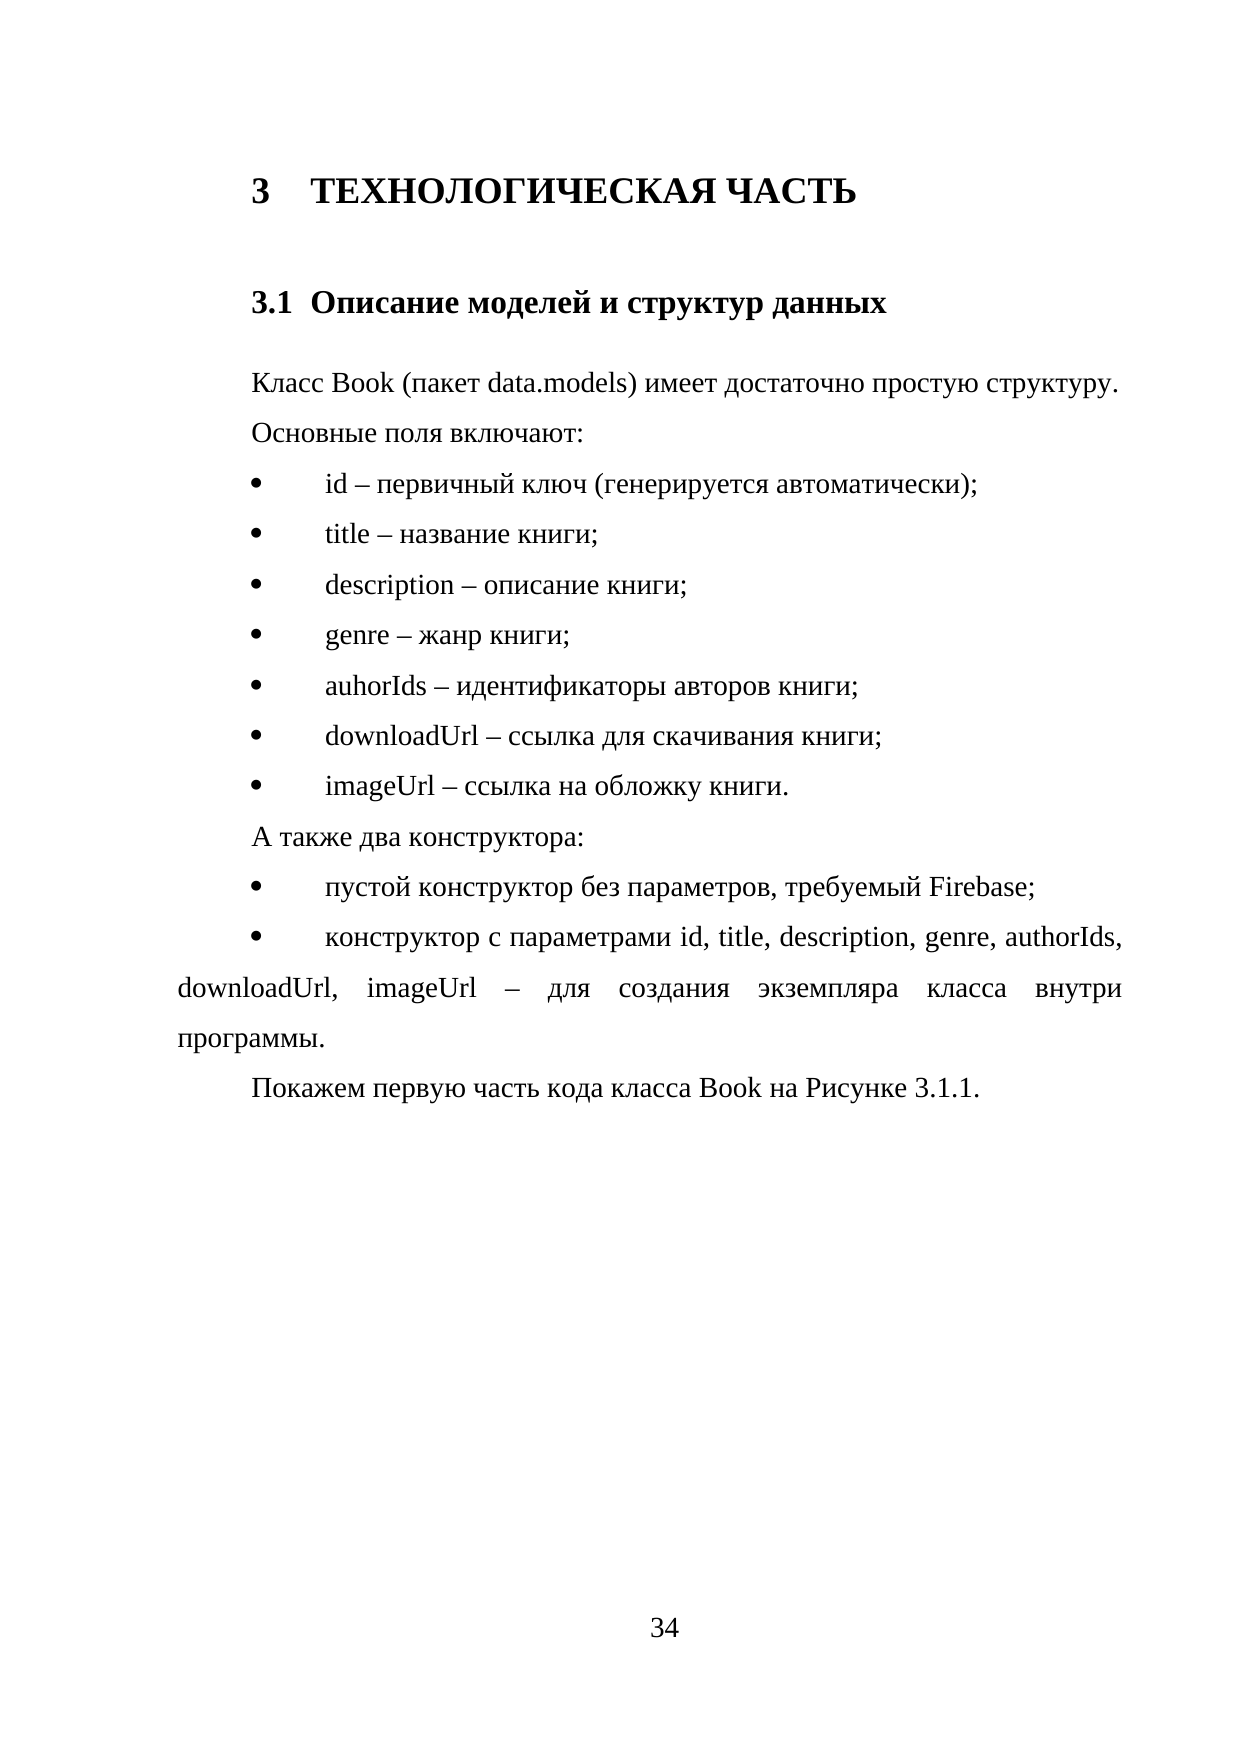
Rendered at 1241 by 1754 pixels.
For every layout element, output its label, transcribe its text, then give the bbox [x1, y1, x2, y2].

text Основные поля включают: [177, 416, 1152, 449]
title genre – жанр книги; [177, 617, 1123, 651]
title title – название книги; [177, 516, 1123, 550]
title downloadUrl – ссылка для скачивания книги; [177, 718, 1123, 752]
subtitle ТЕХНОЛОГИЧЕСКАЯ ЧАСТЬ [177, 168, 1152, 211]
title imageUrl – ссылка на обложку книги. [177, 768, 1123, 802]
title auhorIds – идентификаторы авторов книги; [177, 668, 1123, 701]
text А также два конструктора: [177, 819, 1152, 852]
title пустой конструктор без параметров, требуемый Firebase; [177, 869, 1123, 903]
text Класс Book (пакет data.models) имеет достаточно простую структуру. [177, 365, 1152, 399]
text Покажем первую часть кода класса Book на Рисунке 3.1.1. [177, 1071, 1152, 1104]
title description – описание книги; [177, 567, 1123, 600]
subtitle Описание моделей и структур данных [177, 283, 1152, 321]
title конструктор с параметрами id, title, description, genre, authorIds, downloadUrl, imageUrl – для создания экземпляра класса внутри программы. [177, 919, 1123, 1054]
title id – первичный ключ (генерируется автоматически); [177, 466, 1123, 499]
